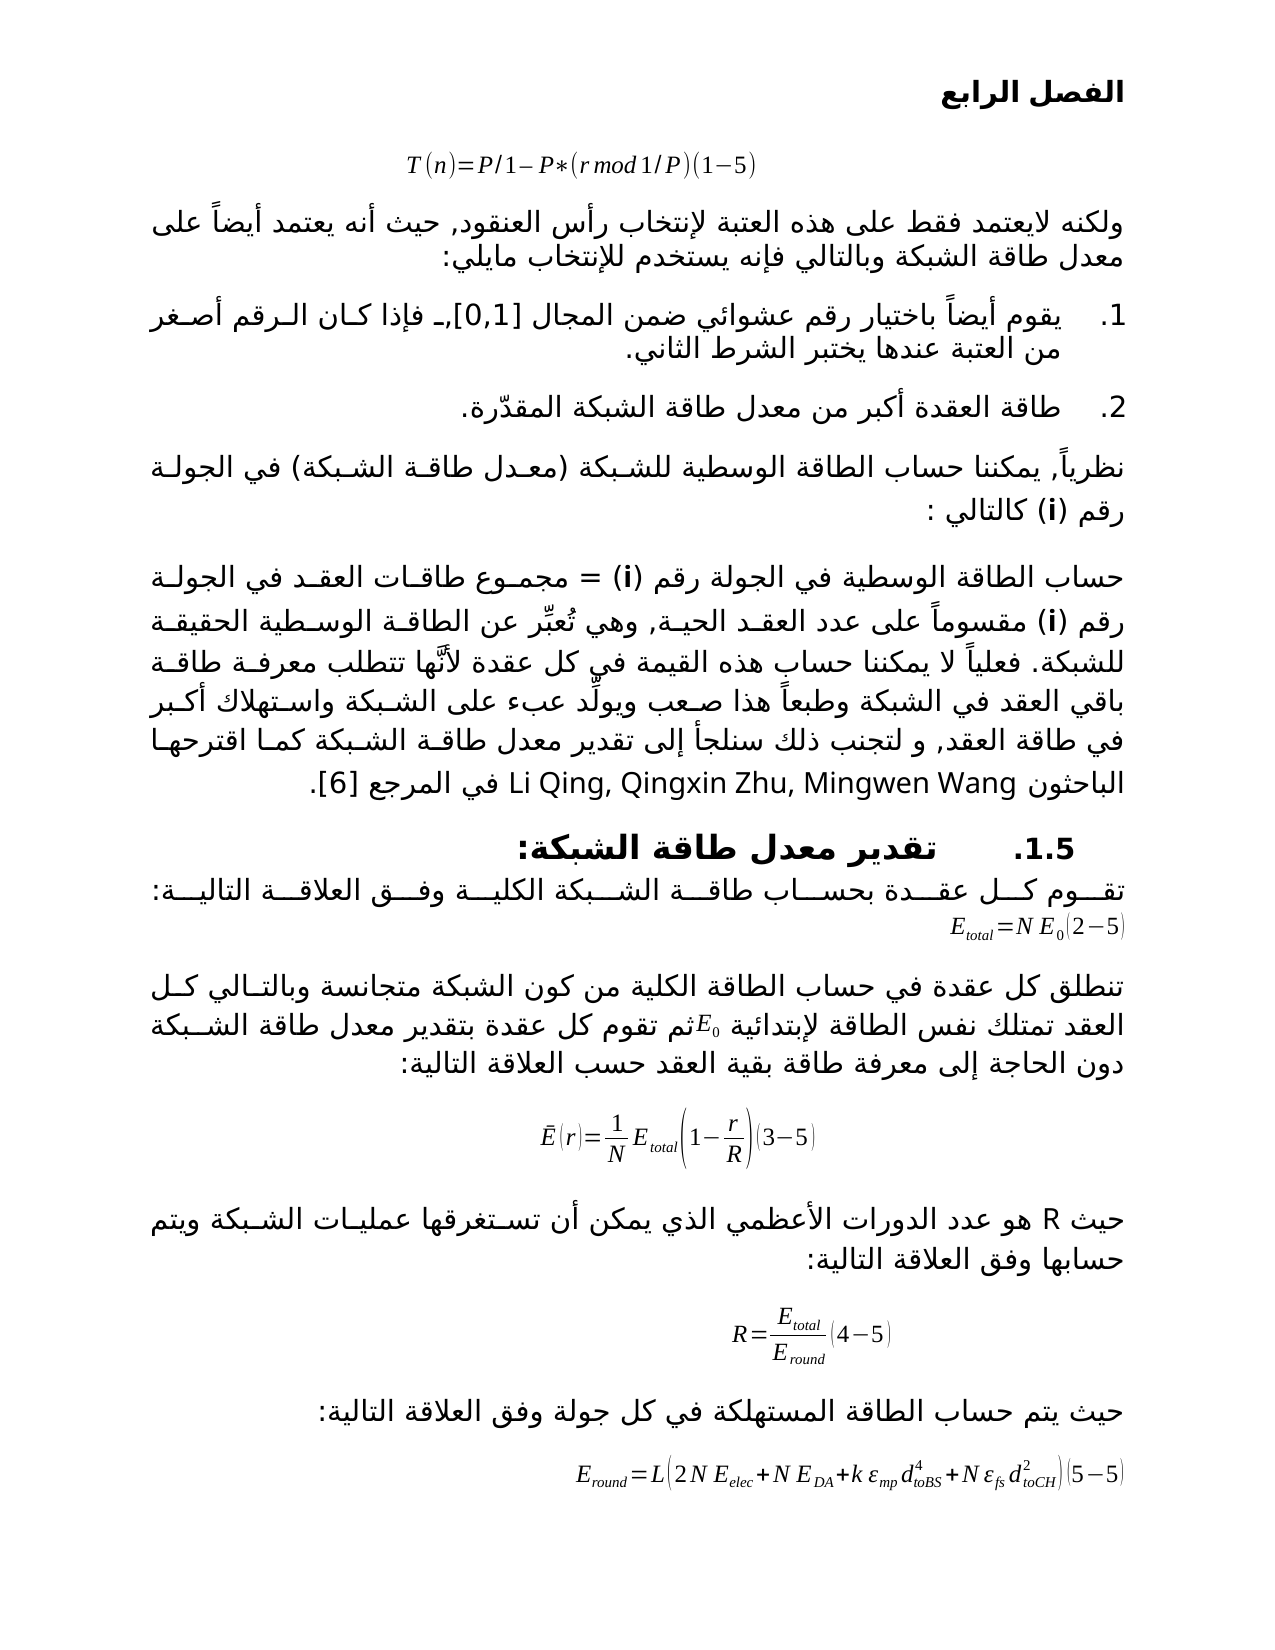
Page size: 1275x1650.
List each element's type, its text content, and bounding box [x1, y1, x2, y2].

text حيث R هو عدد الدورات الأعظمي الذي يمكن أن تستغرقها عمليات الشبكة ويتم حسابها وفق العلاقة التالية: [150, 1198, 1125, 1277]
title ولكنه لايعتمد فقط على هذه العتبة لإنتخاب رأس العنقود, حيث أنه يعتمد أيضاً على معدل طاقة الشبكة وبالتالي فإنه يستخدم للإنتخاب مايلي: [150, 205, 1125, 273]
list طاقة العقدة أكبر من معدل طاقة الشبكة المقدّرة. [150, 391, 1099, 425]
text تقوم كل عقدة بحساب طاقة الشبكة الكلية وفق العلاقة التالية: [150, 873, 1125, 944]
title يقوم أيضاً باختيار رقم عشوائي ضمن المجال [0,1], فإذا كان الرقم أصغر من العتبة عندها يختبر الشرط الثاني. [150, 298, 1099, 366]
subtitle تقدير معدل طاقة الشبكة: [150, 829, 1013, 868]
text نظرياً, يمكننا حساب الطاقة الوسطية للشبكة (معدل طاقة الشبكة) في الجولة رقم (i) كالتالي : [150, 451, 1125, 529]
text حيث يتم حساب الطاقة المستهلكة في كل جولة وفق العلاقة التالية: [150, 1394, 1125, 1428]
text تنطلق كل عقدة في حساب الطاقة الكلية من كون الشبكة متجانسة وبالتالي كل العقد تمتلك نفس الطاقة لإبتدائية ثم تقوم كل عقدة بتقدير معدل طاقة الشبكة دون الحاجة إلى معرفة طاقة بقية العقد حسب العلاقة التالية: [150, 969, 1125, 1081]
text حساب الطاقة الوسطية في الجولة رقم (i) = مجموع طاقات العقد في الجولة رقم (i) مقسوماً على عدد العقد الحية, وهي تُعبِّر عن الطاقة الوسطية الحقيقة للشبكة. فعلياً لا يمكننا حساب هذه القيمة في كل عقدة لأنَّها تتطلب معرفة طاقة باقي العقد في الشبكة وطبعاً هذا صعب ويولِّد عبء على الشبكة واستهلاك أكبر في طاقة العقد, و لتجنب ذلك سنلجأ إلى تقدير معدل طاقة الشبكة كما اقترحها الباحثون Li Qing, Qingxin Zhu, Mingwen Wang في المرجع [6]. [150, 556, 1125, 802]
